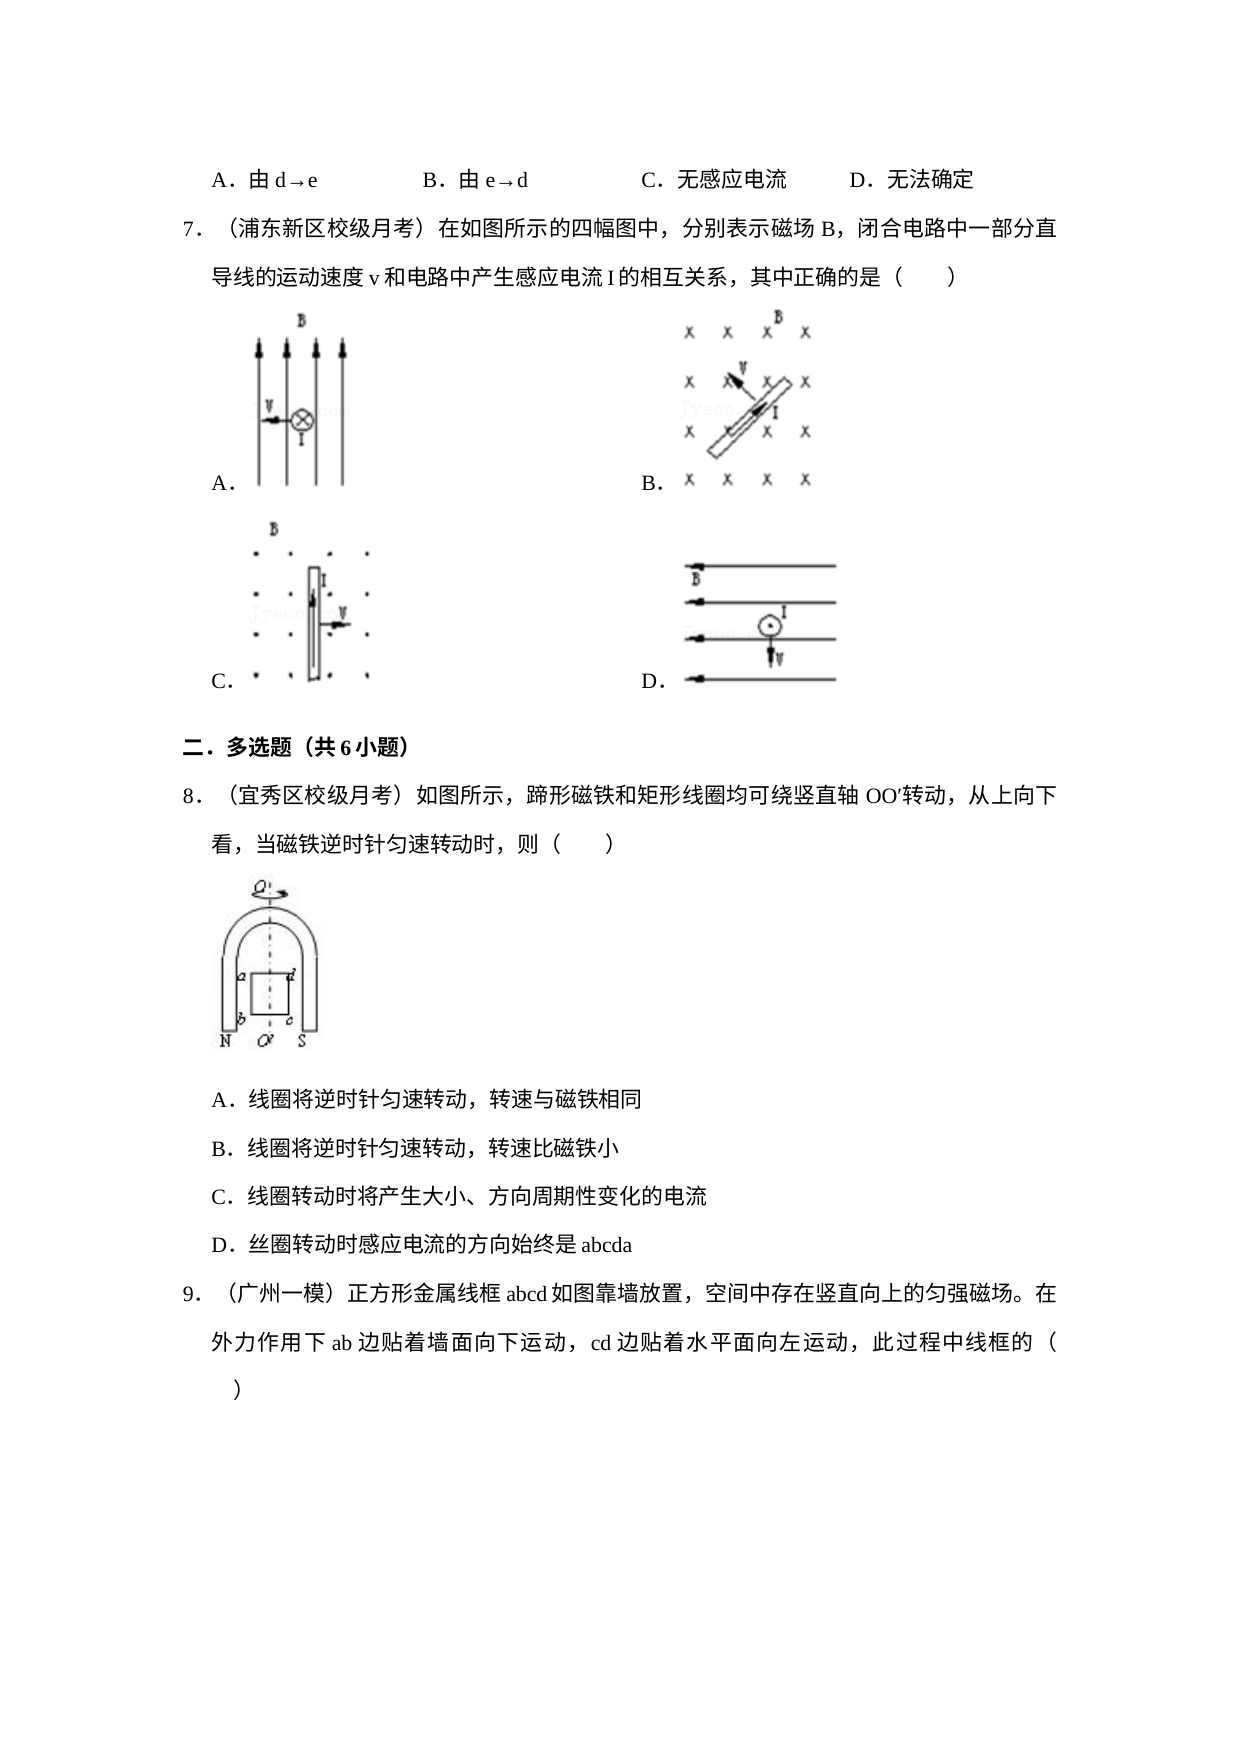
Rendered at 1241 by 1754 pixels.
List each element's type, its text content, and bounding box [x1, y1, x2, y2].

text 9．（广州一模）正方形金属线框abcd如图靠墙放置，空间中存在竖直向上的匀强磁场。在外力作用下ab边贴着墙面向下运动，cd边贴着水平面向左运动，此过程中线框的（ ） [183, 1275, 1058, 1405]
text A．由d→e B．由 e→d C．无感应电流 D．无法确定 [183, 162, 1058, 194]
picture [211, 874, 329, 1055]
text B．线圈将逆时针匀速转动，转速比磁铁小 [183, 1130, 1058, 1163]
picture [677, 307, 817, 491]
text C．线圈转动时将产生大小、方向周期性变化的电流 [183, 1179, 1058, 1211]
picture [678, 558, 843, 689]
picture [248, 310, 352, 491]
text 7．（浦东新区校级月考）在如图所示的四幅图中，分别表示磁场B，闭合电路中一部分直导线的运动速度v和电路中产生感应电流I的相互关系，其中正确的是（ ） [183, 210, 1058, 292]
text D．丝圈转动时感应电流的方向始终是abcda [183, 1227, 1058, 1259]
picture [247, 518, 374, 689]
text 二．多选题（共6小题） [183, 729, 1058, 762]
text A．线圈将逆时针匀速转动，转速与磁铁相同 [183, 1082, 1058, 1114]
text 8．（宜秀区校级月考）如图所示，蹄形磁铁和矩形线圈均可绕竖直轴OO′转动，从上向下看，当磁铁逆时针匀速转动时，则（ ） [183, 777, 1058, 859]
